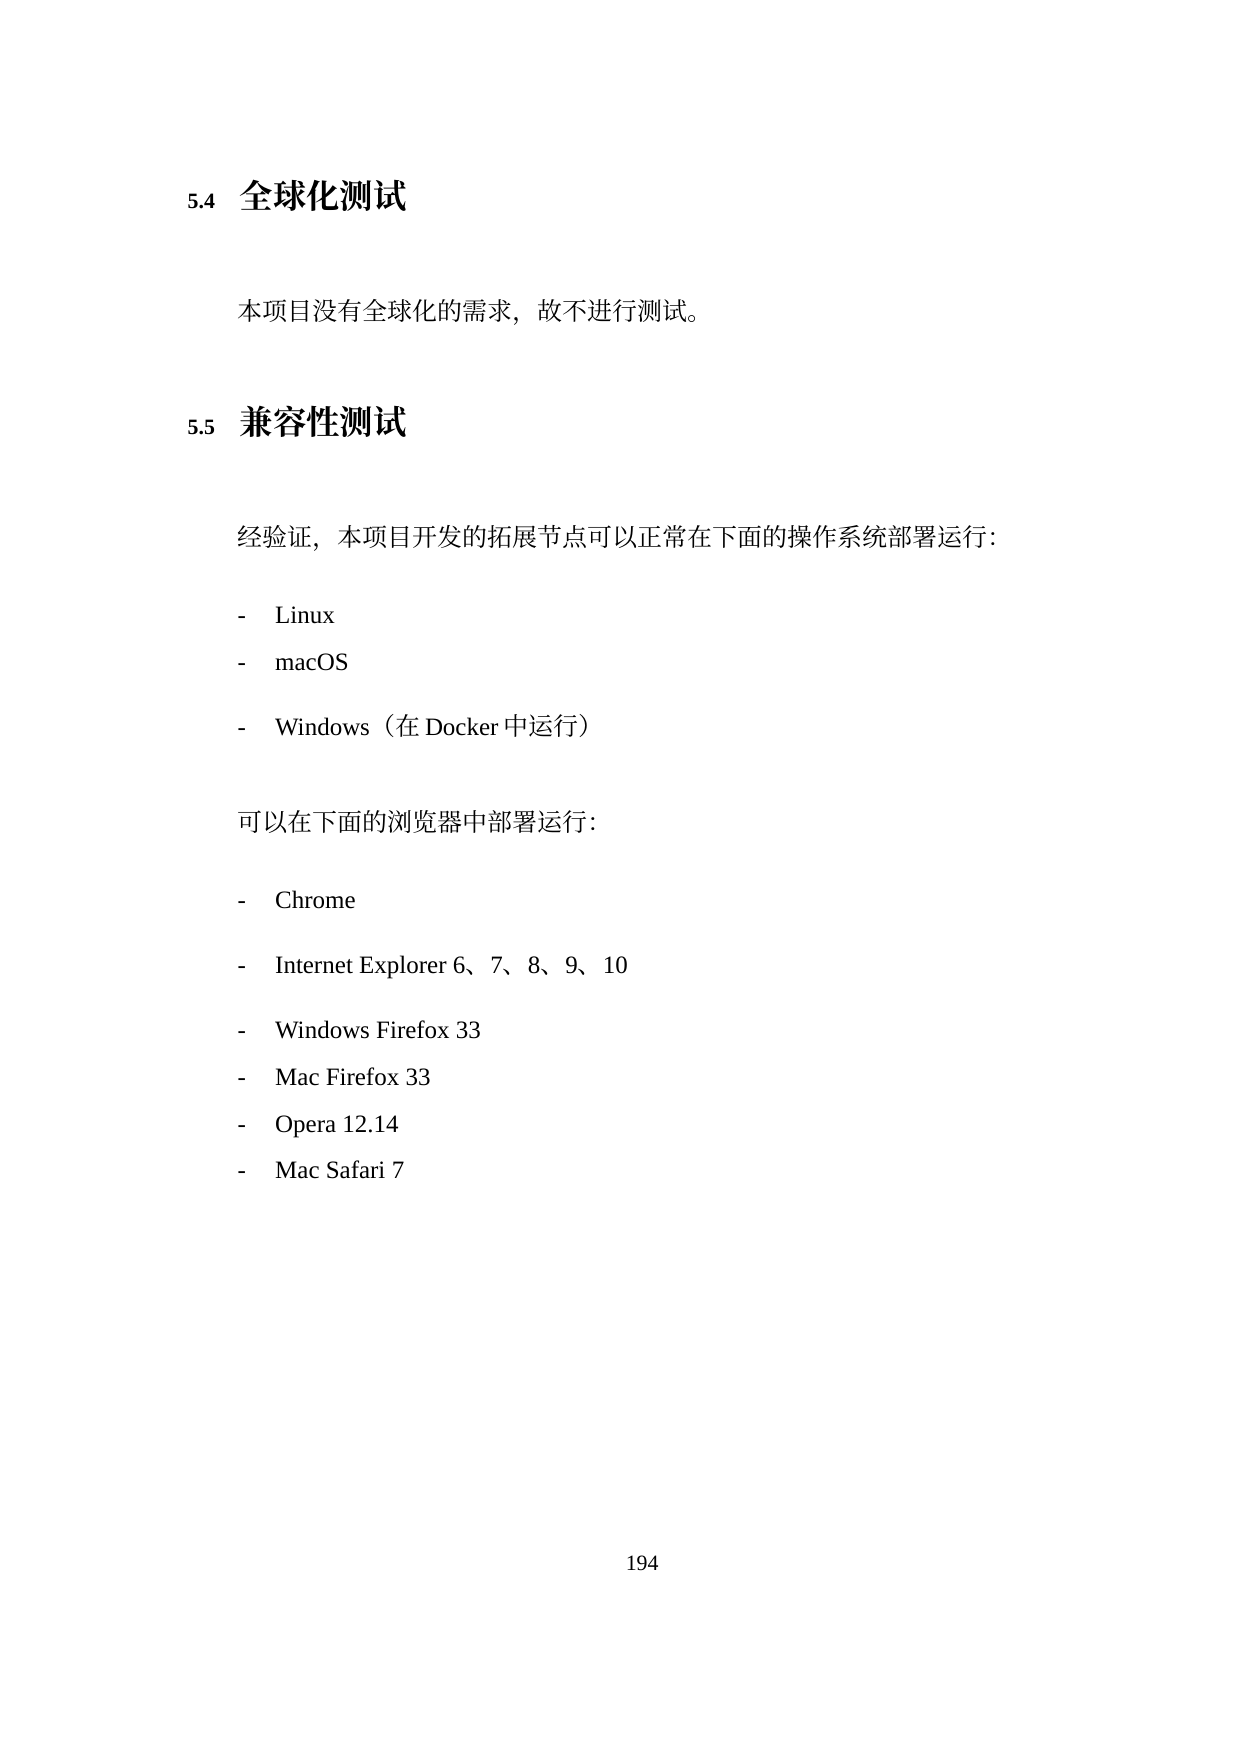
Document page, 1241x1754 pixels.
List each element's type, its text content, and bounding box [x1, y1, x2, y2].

list macOS [237, 646, 1053, 678]
list Windows（在Docker中运行） [237, 692, 1053, 757]
list Linux [237, 599, 1053, 631]
list Mac Safari 7 [237, 1154, 1053, 1186]
text 本项目没有全球化的需求，故不进行测试。 [187, 277, 1053, 342]
text 可以在下面的浏览器中部署运行： [237, 788, 1053, 853]
subtitle 全球化测试 [187, 161, 1053, 226]
list Chrome [237, 883, 1053, 916]
list Mac Firefox 33 [237, 1060, 1053, 1092]
text 经验证，本项目开发的拓展节点可以正常在下面的操作系统部署运行： [187, 503, 1053, 568]
list Opera 12.14 [237, 1107, 1053, 1139]
subtitle 兼容性测试 [187, 387, 1053, 452]
list Internet Explorer 6、7、8、9、10 [237, 930, 1053, 995]
list Windows Firefox 33 [237, 1013, 1053, 1046]
